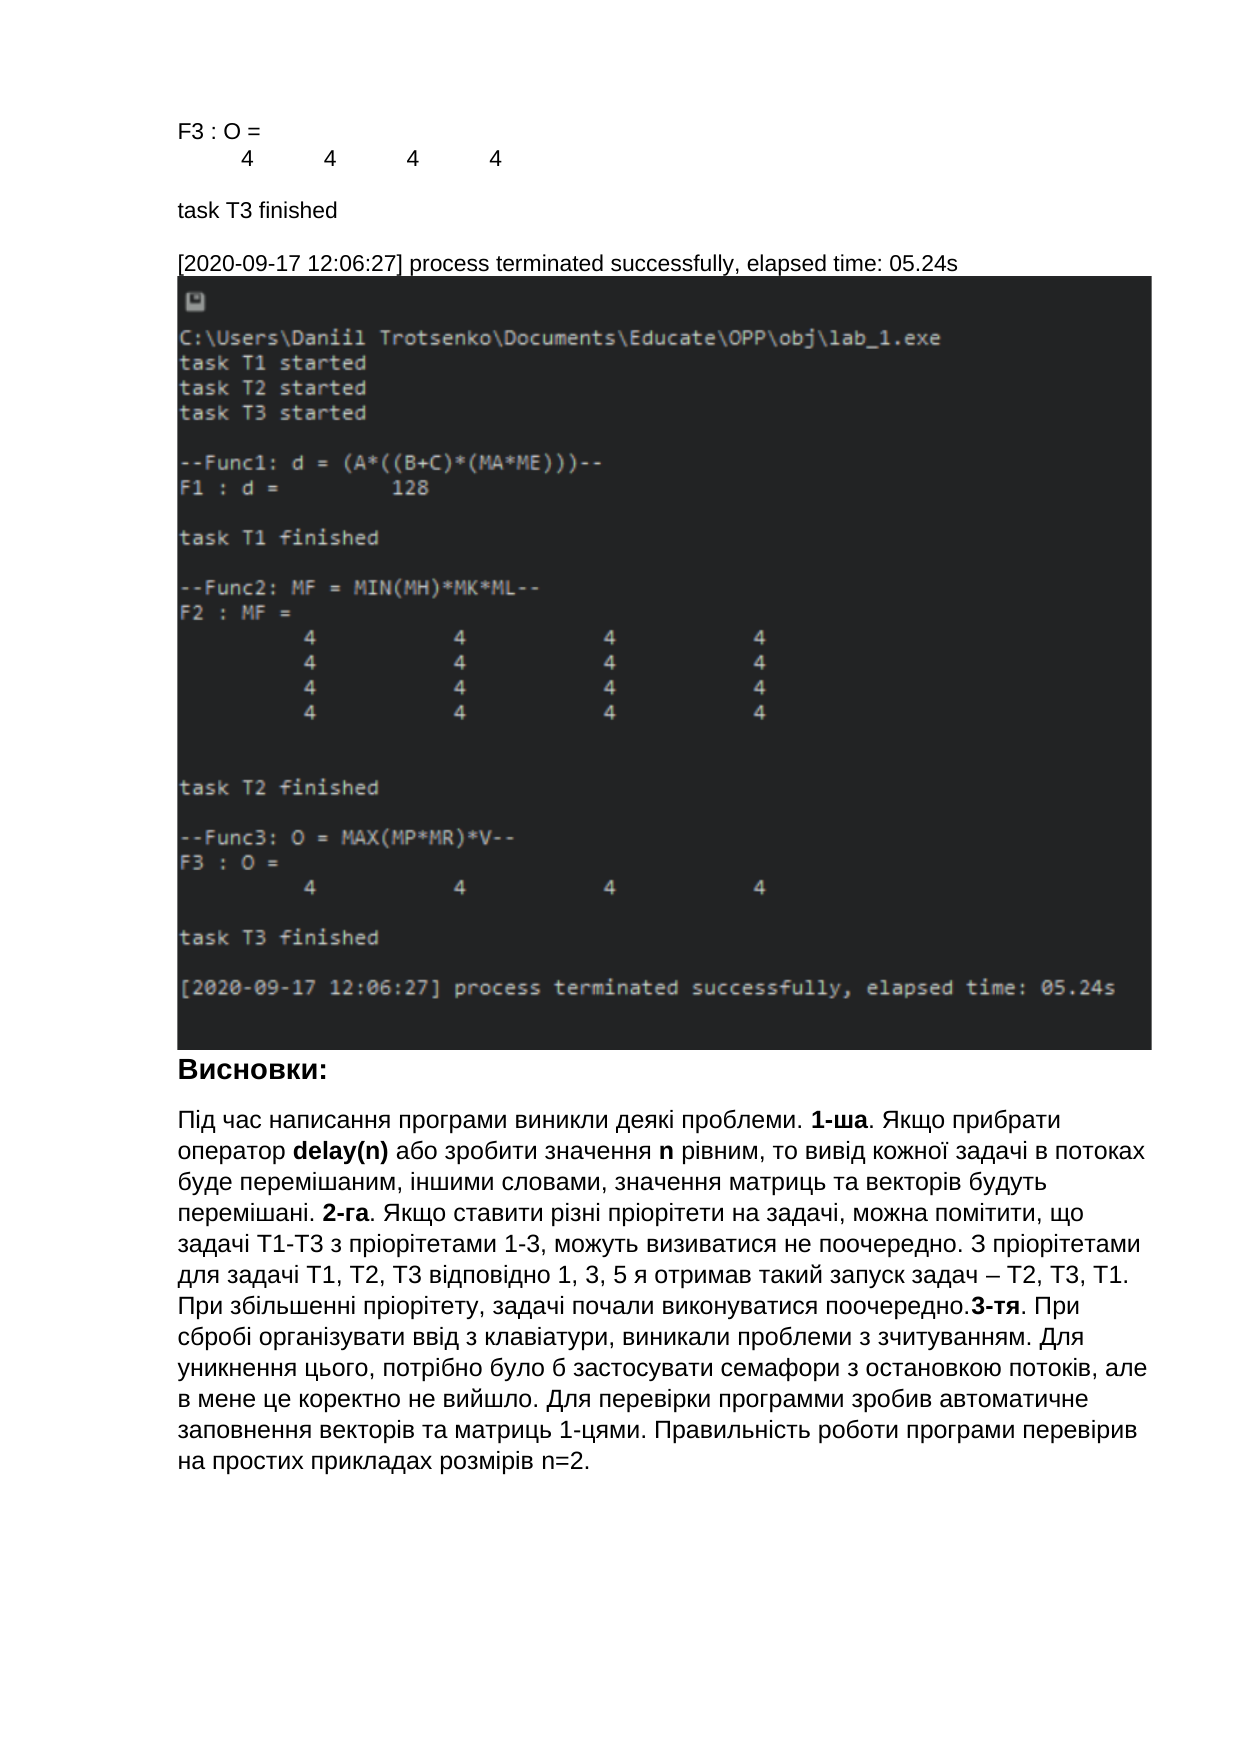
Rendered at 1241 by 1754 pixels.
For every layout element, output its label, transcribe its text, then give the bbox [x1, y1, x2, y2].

text task T3 finished [177, 197, 1152, 223]
text Висновки: [177, 1052, 1152, 1085]
picture [177, 276, 1152, 1050]
text 4 4 4 4 [177, 144, 1152, 171]
text F3 : O = [177, 118, 1152, 144]
text [2020-09-17 12:06:27] process terminated successfully, elapsed time: 05.24s [177, 250, 1152, 276]
text Під час написання програми виникли деякі проблеми. 1-ша. Якщо прибрати оператор delay(n) або зробити значення n рівним, то вивід кожної задачі в потоках буде перемішаним, іншими словами, значення матриць та векторів будуть перемішані. 2-га. Якщо ставити різні пріорітети на задачі, можна помітити, що задачі T1-T3 з пріорітетами 1-3, можуть визиватися не поочередно. З пріорітетами для задачі T1, T2, T3 відповідно 1, 3, 5 я отримав такий запуск задач – T2, T3, T1. При збільшенні пріорітету, задачі почали виконуватися поочередно.3-тя. При сбробі організувати ввід з клавіатури, виникали проблеми з зчитуванням. Для уникнення цього, потрібно було б застосувати семафори з остановкою потоків, але в мене це коректно не вийшло. Для перевірки программи зробив автоматичне заповнення векторів та матриць 1-цями. Правильність роботи програми перевірив на простих прикладах розмірів n=2. [177, 1104, 1152, 1475]
